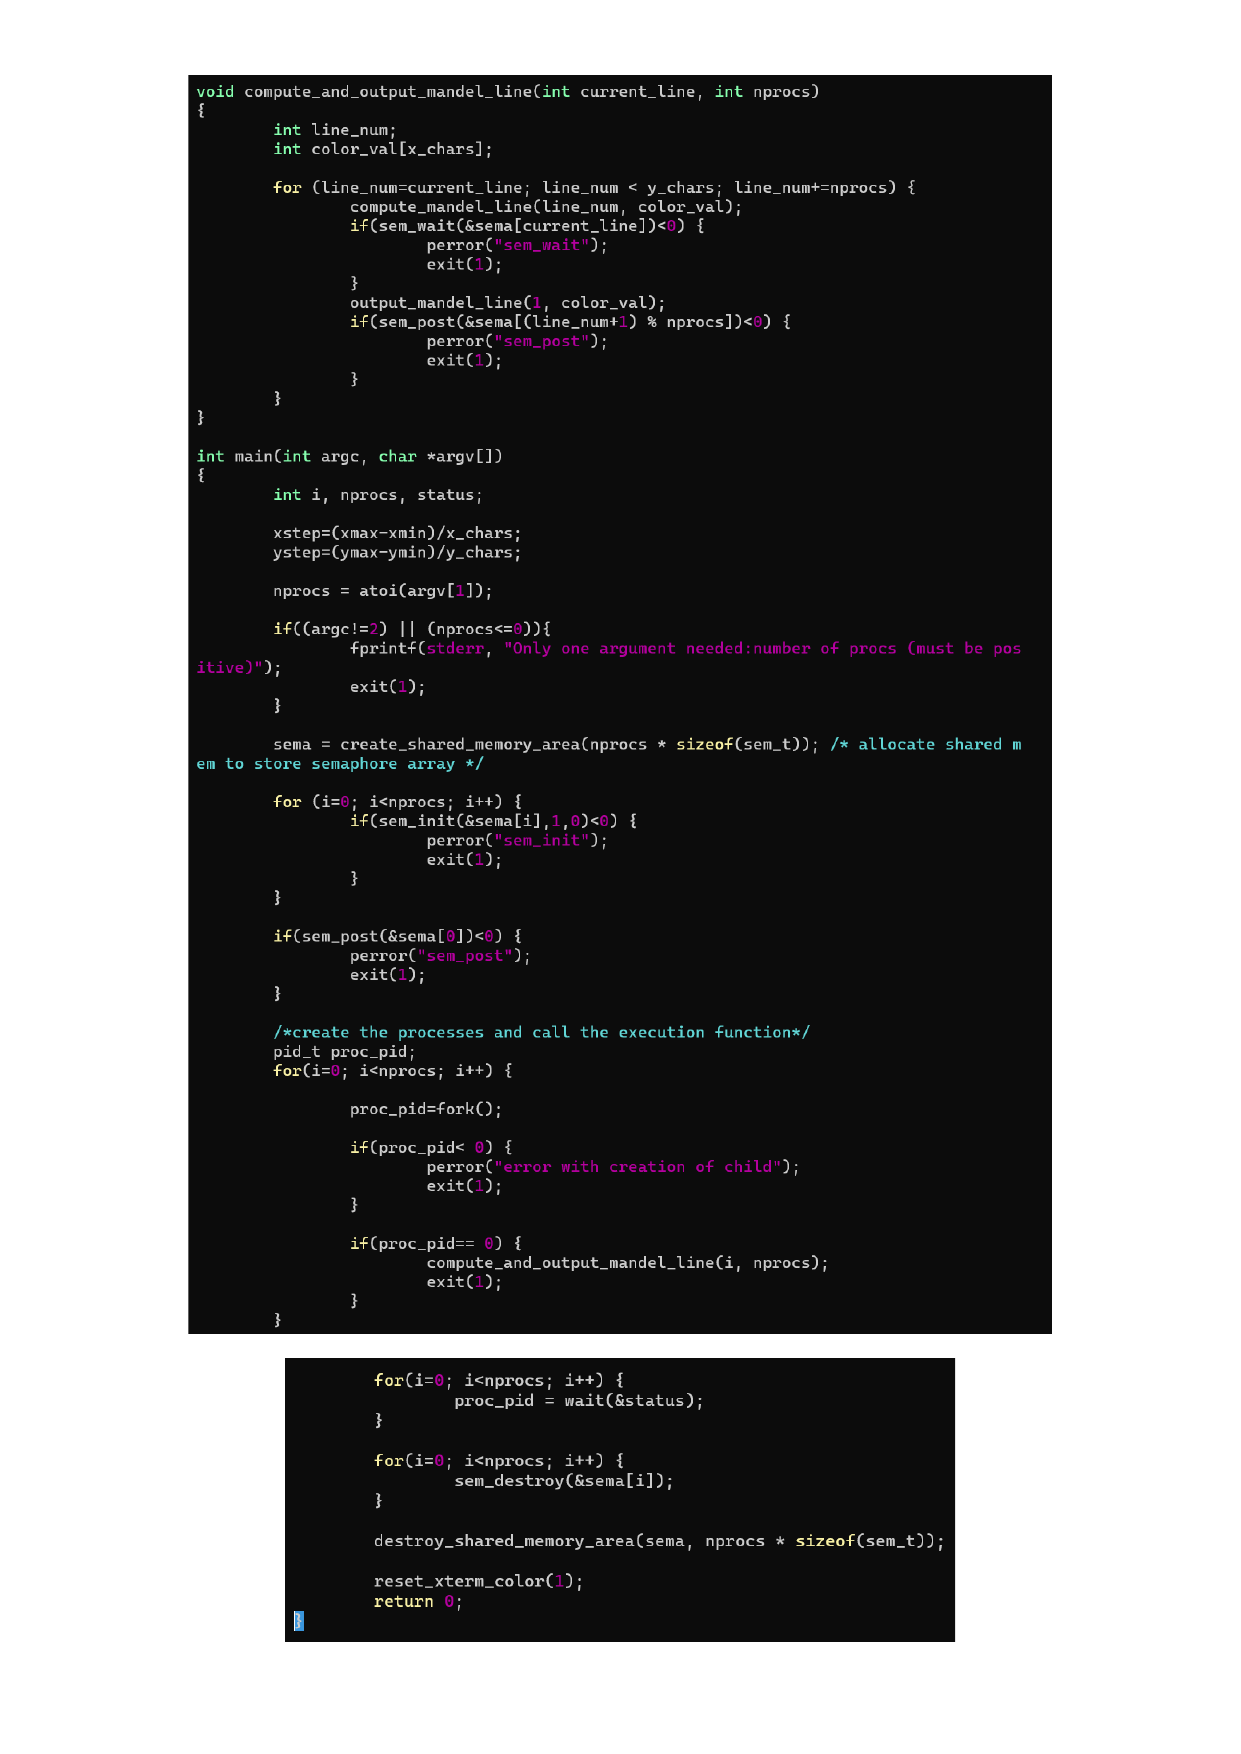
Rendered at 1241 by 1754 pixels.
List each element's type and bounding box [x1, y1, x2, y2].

picture [285, 1358, 955, 1642]
picture [188, 75, 1052, 1334]
